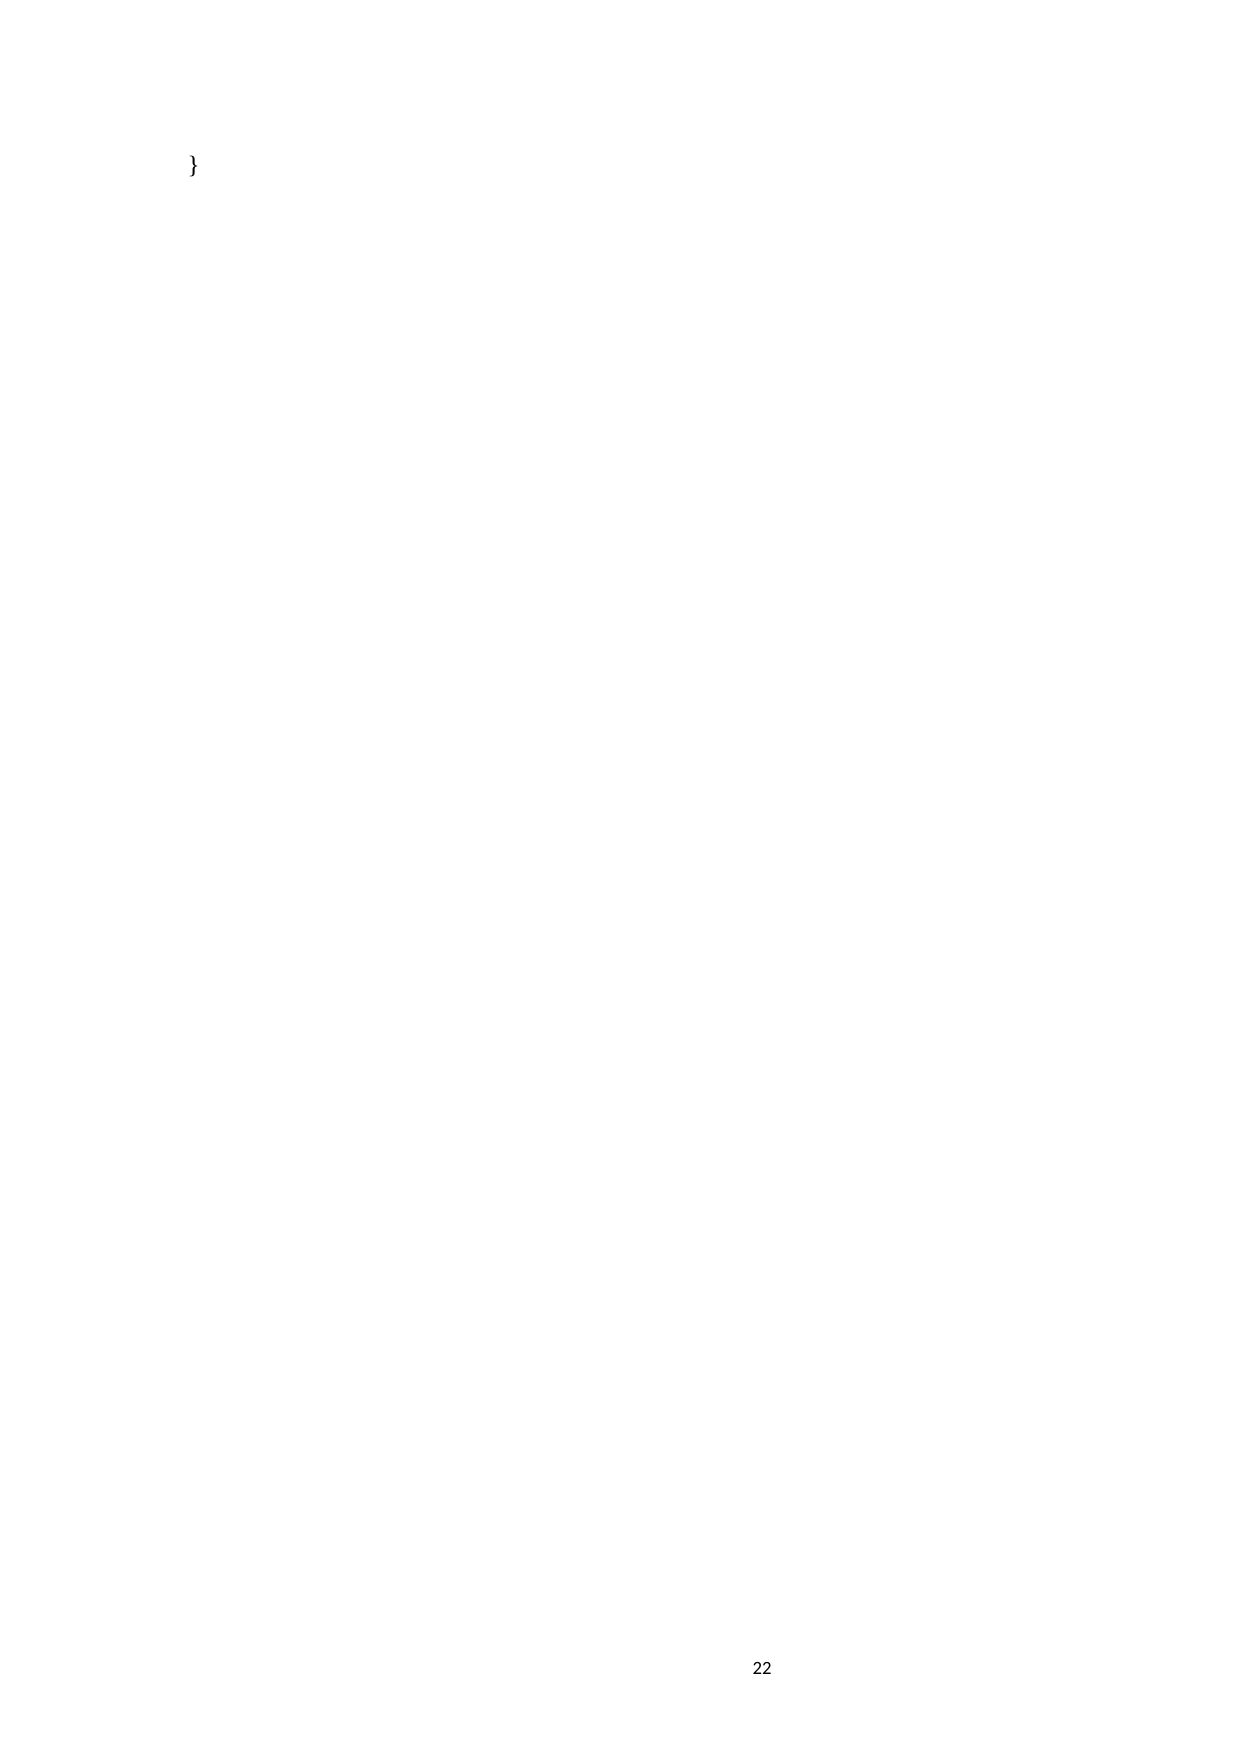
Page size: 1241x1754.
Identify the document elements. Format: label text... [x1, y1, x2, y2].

text } [187, 150, 1053, 179]
